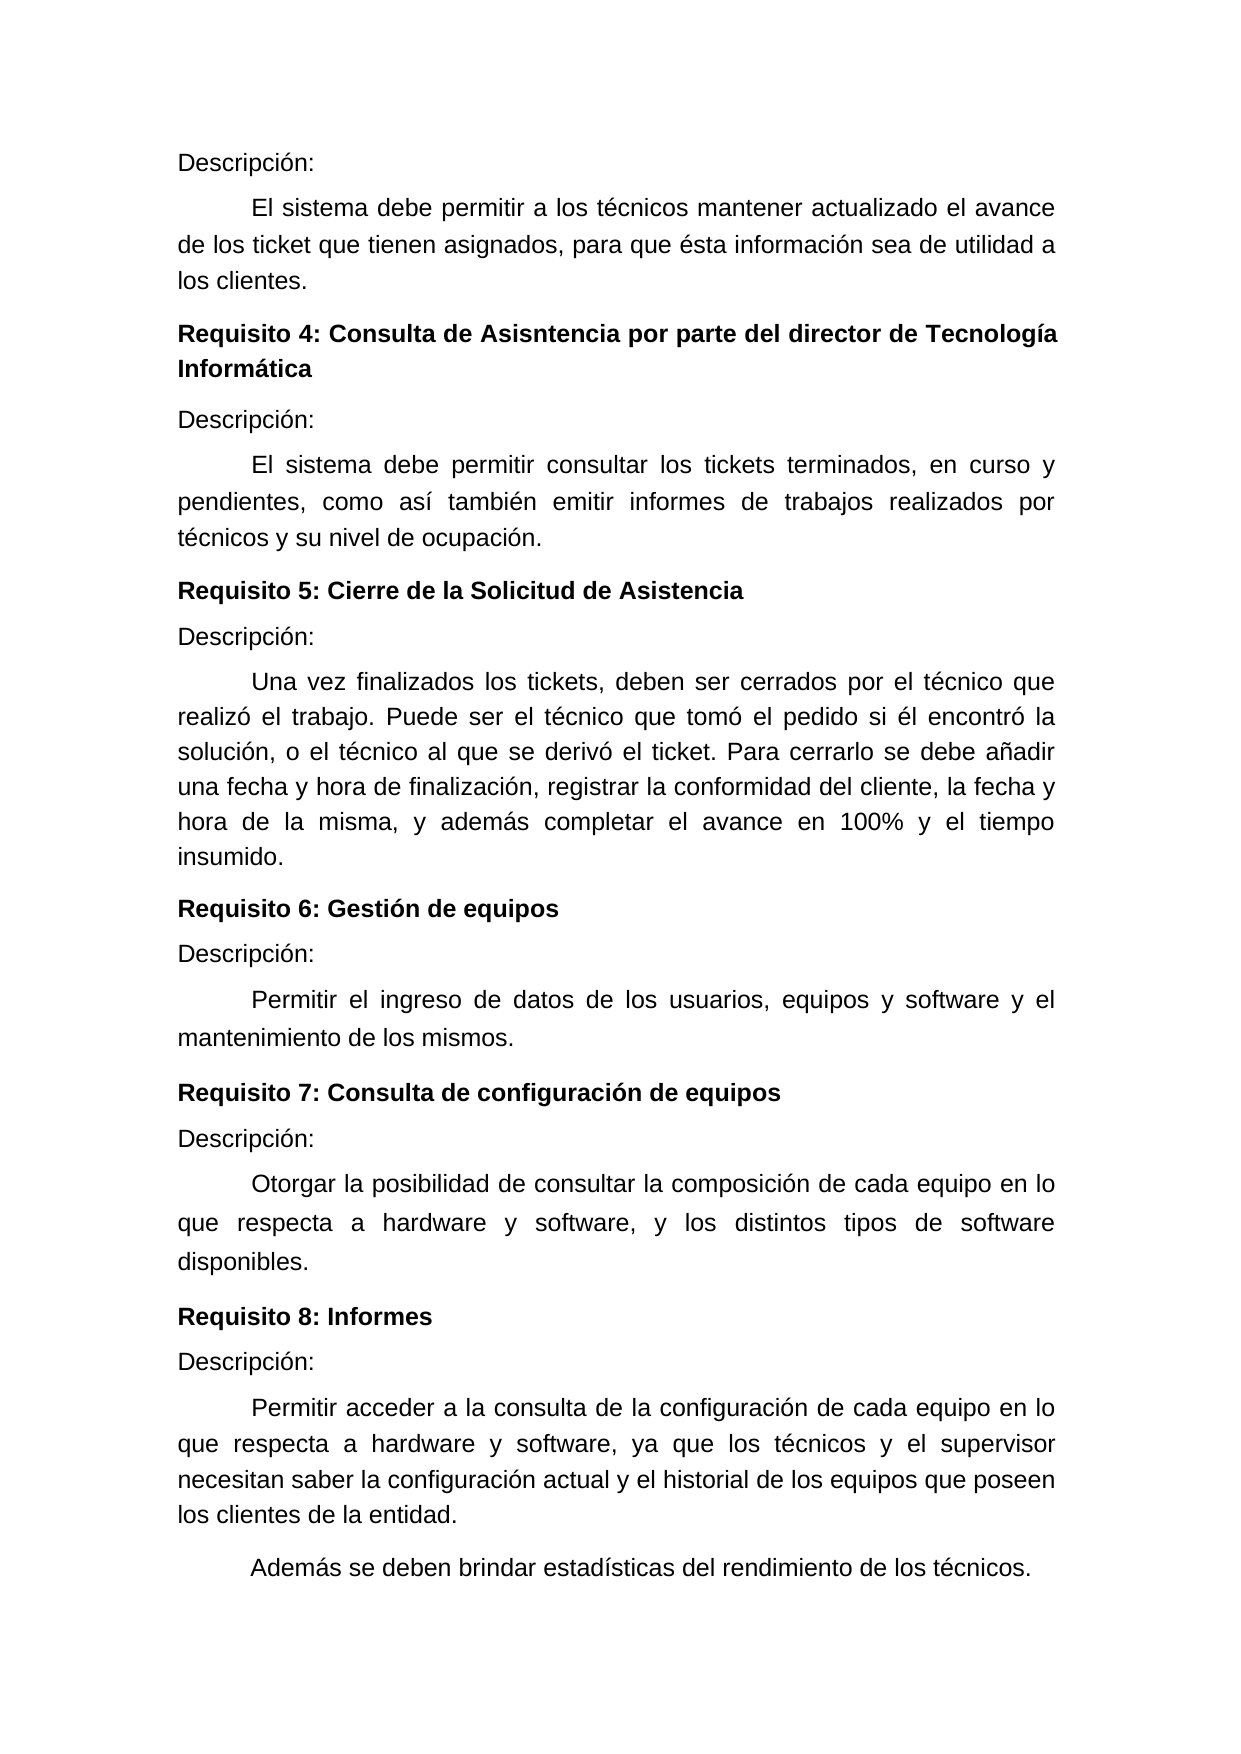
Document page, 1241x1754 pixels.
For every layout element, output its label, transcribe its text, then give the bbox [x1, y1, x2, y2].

text Requisito 5: Cierre de la Solicitud de Asistencia [177, 576, 1063, 605]
text Descripción: [177, 1347, 1063, 1376]
text Requisito 6: Gestión de equipos [177, 894, 1063, 922]
text Descripción: [177, 1123, 1063, 1152]
text Requisito 8: Informes [177, 1302, 1063, 1331]
text Permitir acceder a la consulta de la configuración de cada equipo en lo que respecta a hardware y software, ya que los técnicos y el supervisor necesitan saber la configuración actual y el historial de los equipos que poseen los clientes de la entidad. [177, 1393, 1057, 1529]
text Descripción: [177, 939, 1063, 968]
text Requisito 4: Consulta de Asisntencia por parte del director de Tecnología Informática [177, 319, 1059, 382]
text Permitir el ingreso de datos de los usuarios, equipos y software y el mantenimiento de los mismos. [177, 984, 1057, 1052]
text Una vez finalizados los tickets, deben ser cerrados por el técnico que realizó el trabajo. Puede ser el técnico que tomó el pedido si él encontró la solución, o el técnico al que se derivó el ticket. Para cerrarlo se debe añadir una fecha y hora de finalización, registrar la conformidad del cliente, la fecha y hora de la misma, y además completar el avance en 100% y el tiempo insumido. [177, 667, 1057, 871]
text Descripción: [177, 148, 1063, 176]
text Otorgar la posibilidad de consultar la composición de cada equipo en lo que respecta a hardware y software, y los distintos tipos de software disponibles. [177, 1169, 1057, 1275]
text El sistema debe permitir consultar los tickets terminados, en curso y pendientes, como así también emitir informes de trabajos realizados por técnicos y su nivel de ocupación. [177, 450, 1057, 552]
text El sistema debe permitir a los técnicos mantener actualizado el avance de los ticket que tienen asignados, para que ésta información sea de utilidad a los clientes. [177, 193, 1057, 295]
text Descripción: [177, 622, 1063, 650]
text Requisito 7: Consulta de configuración de equipos [177, 1078, 1063, 1107]
text Descripción: [177, 405, 1063, 433]
text Además se deben brindar estadísticas del rendimiento de los técnicos. [250, 1553, 1063, 1582]
